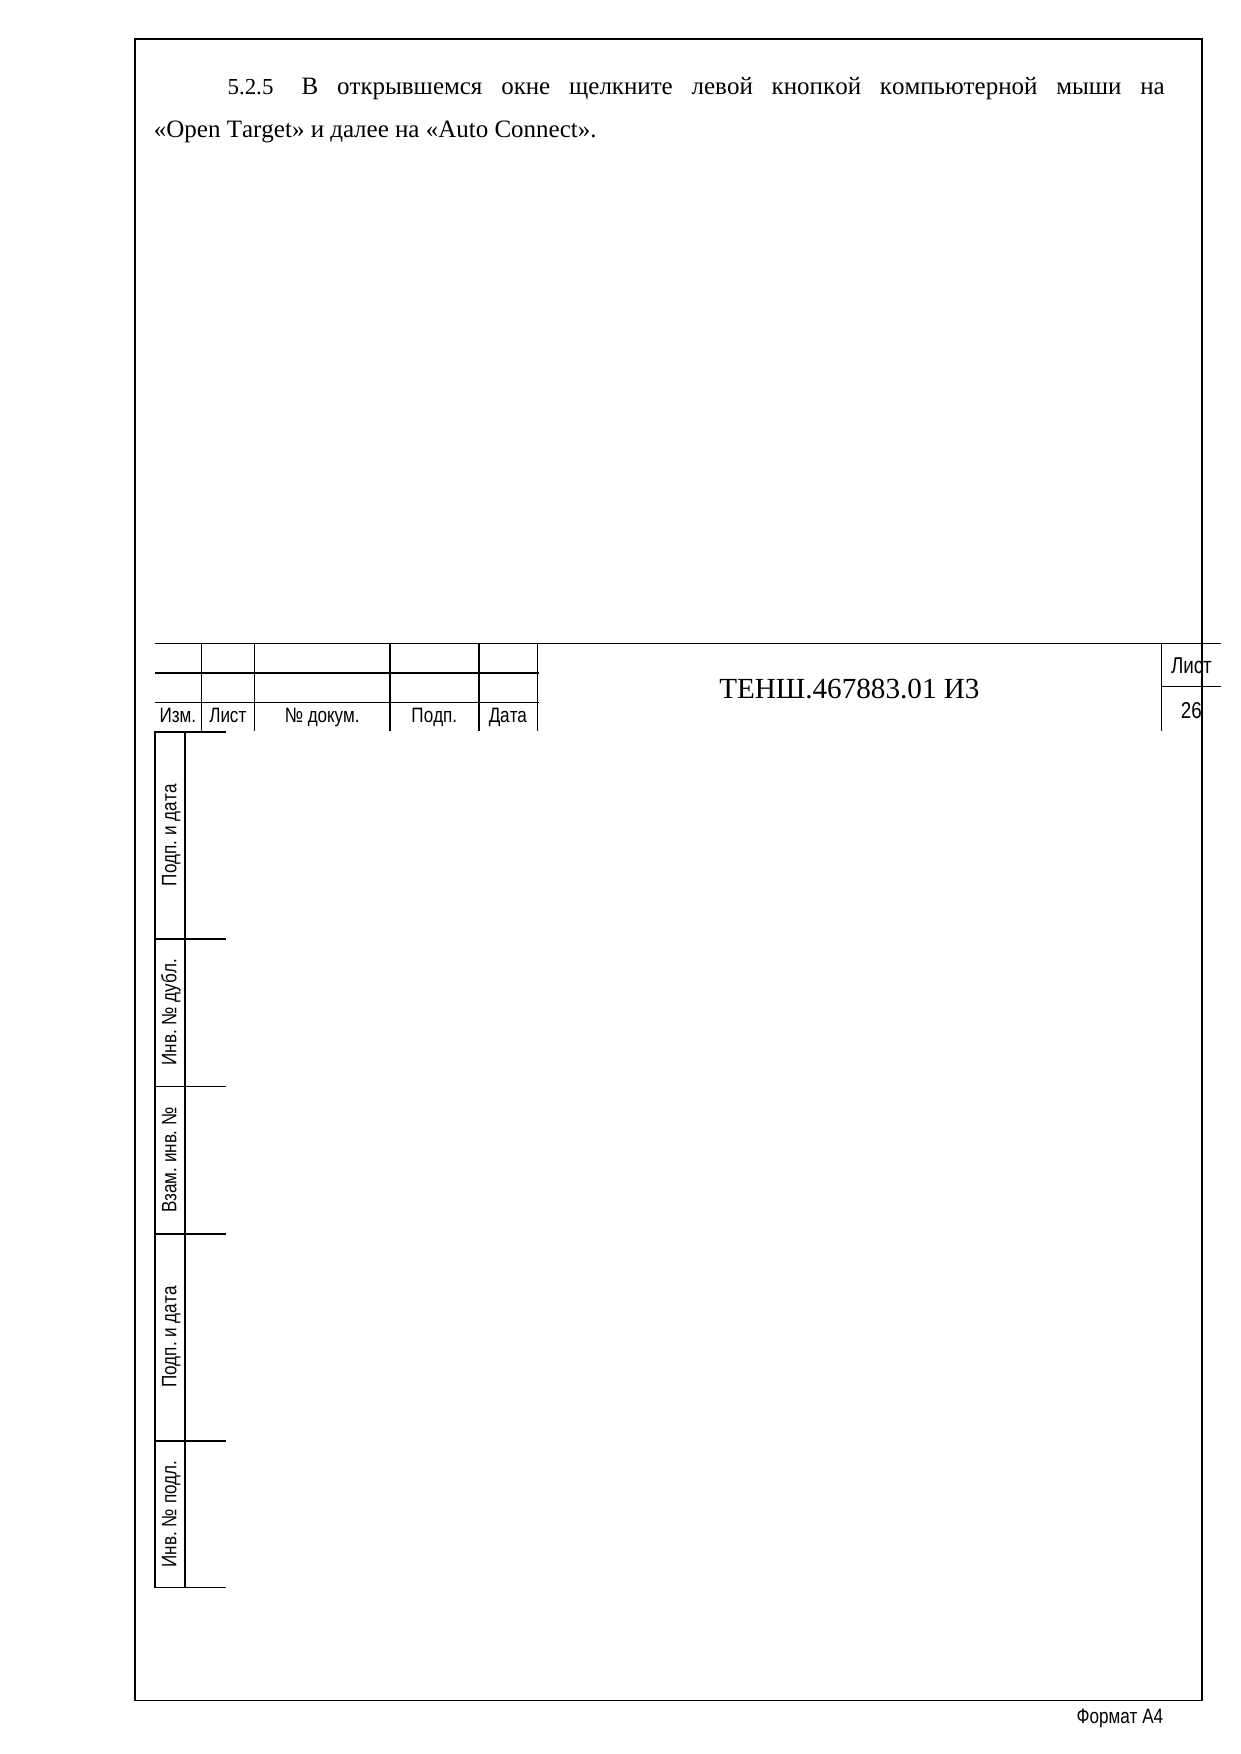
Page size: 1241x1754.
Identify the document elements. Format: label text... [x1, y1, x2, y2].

subtitle В открывшемся окне щелкните левой кнопкой компьютерной мыши на «Open Target» и далее на «Auto Connect». [154, 71, 1185, 143]
